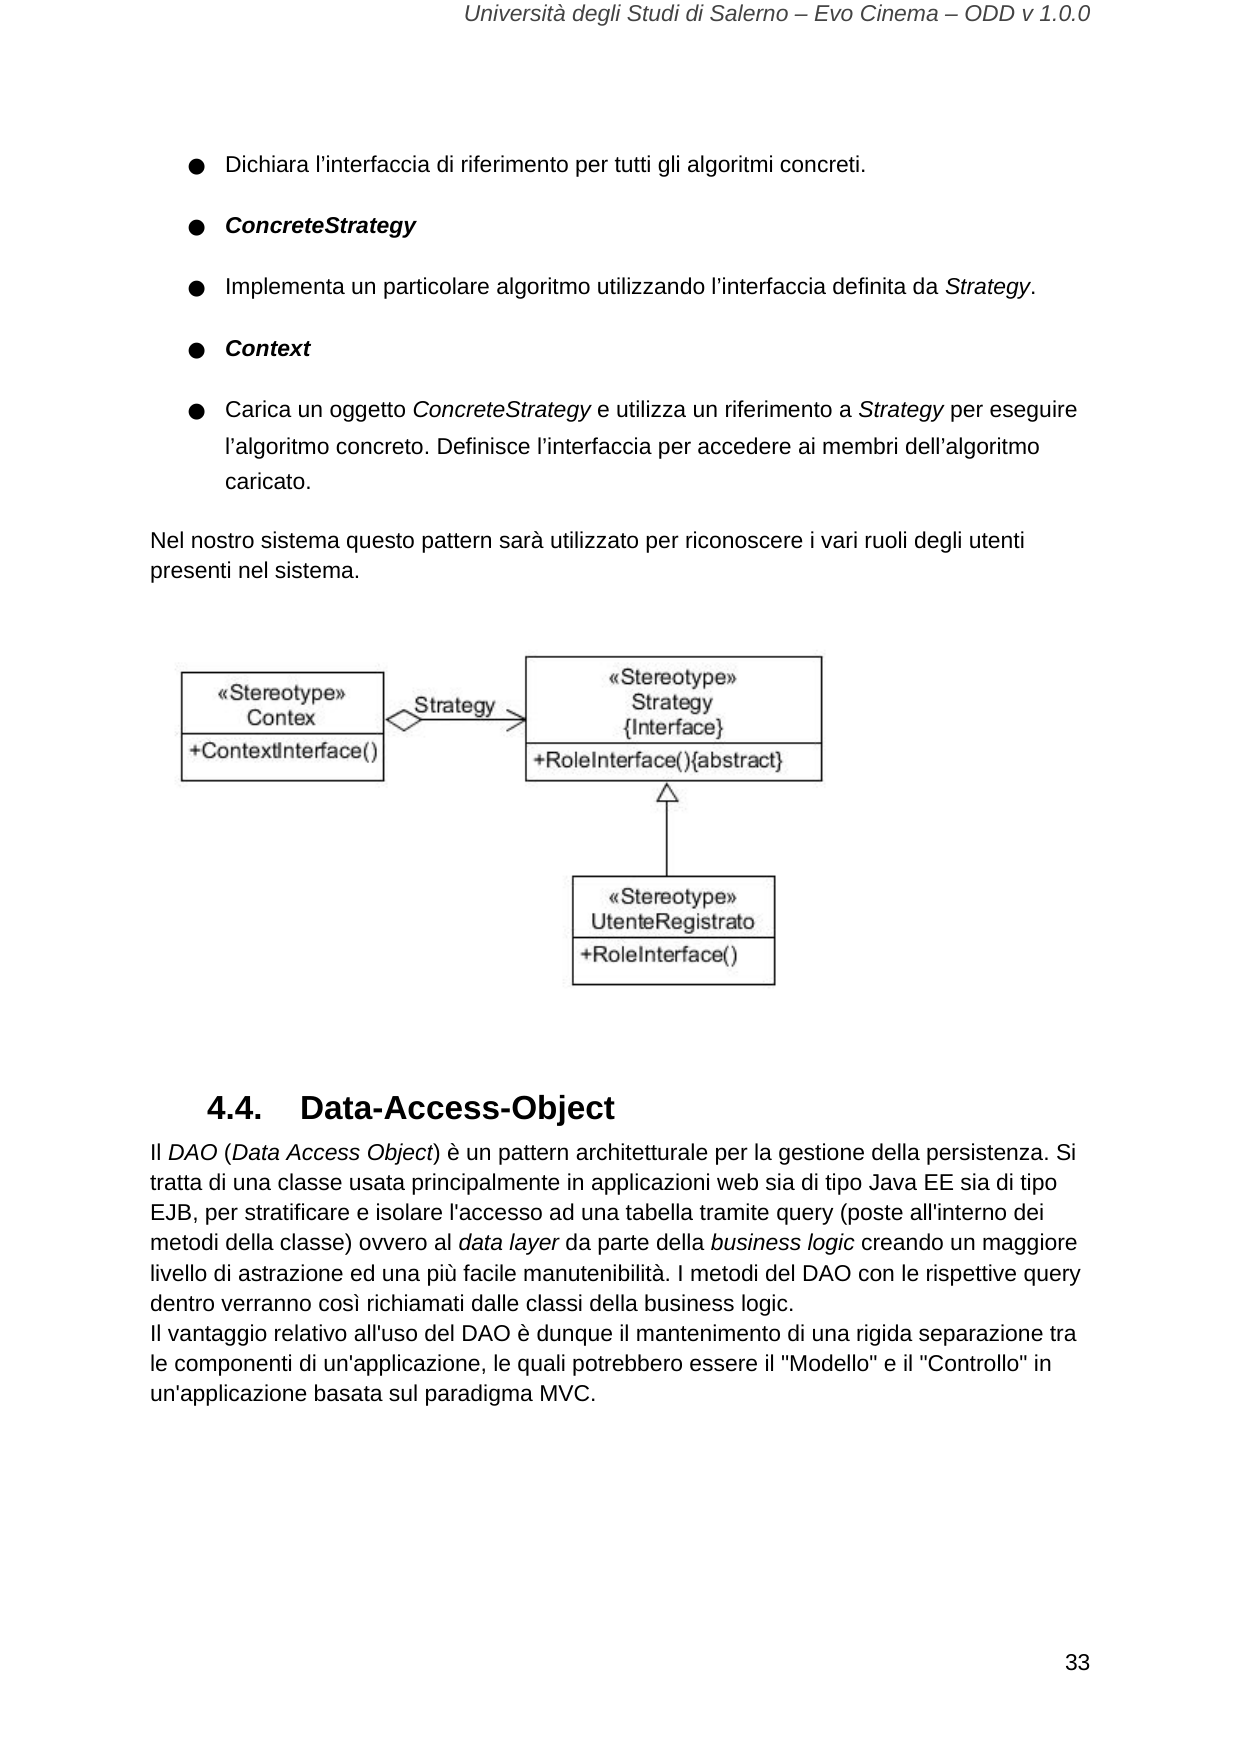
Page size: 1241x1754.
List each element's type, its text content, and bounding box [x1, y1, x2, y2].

text Il vantaggio relativo all'uso del DAO è dunque il mantenimento di una rigida separazione tra le componenti di un'applicazione, le quali potrebbero essere il "Modello" e il "Controllo" in un'applicazione basata sul paradigma MVC. [150, 1320, 1090, 1407]
picture [150, 625, 854, 1017]
list Context [187, 334, 1090, 385]
list Carica un oggetto ConcreteStrategy e utilizza un riferimento a Strategy per eseguire l’algoritmo concreto. Definisce l’interfaccia per accedere ai membri dell’algoritmo caricato. [187, 395, 1090, 517]
text Il DAO (Data Access Object) è un pattern architetturale per la gestione della persistenza. Si tratta di una classe usata principalmente in applicazioni web sia di tipo Java EE sia di tipo EJB, per stratificare e isolare l'accesso ad una tabella tramite query (poste all'interno dei metodi della classe) ovvero al data layer da parte della business logic creando un maggiore livello di astrazione ed una più facile manutenibilità. I metodi del DAO con le rispettive query dentro verranno così richiamati dalle classi della business logic. [150, 1139, 1090, 1316]
subtitle Data-Access-Object [262, 1088, 1090, 1126]
text Nel nostro sistema questo pattern sarà utilizzato per riconoscere i vari ruoli degli utenti presenti nel sistema. [150, 527, 1090, 583]
list Dichiara l’interfaccia di riferimento per tutti gli algoritmi concreti. [187, 150, 1090, 201]
list ConcreteStrategy [187, 211, 1090, 263]
list Implementa un particolare algoritmo utilizzando l’interfaccia definita da Strategy. [187, 272, 1090, 324]
